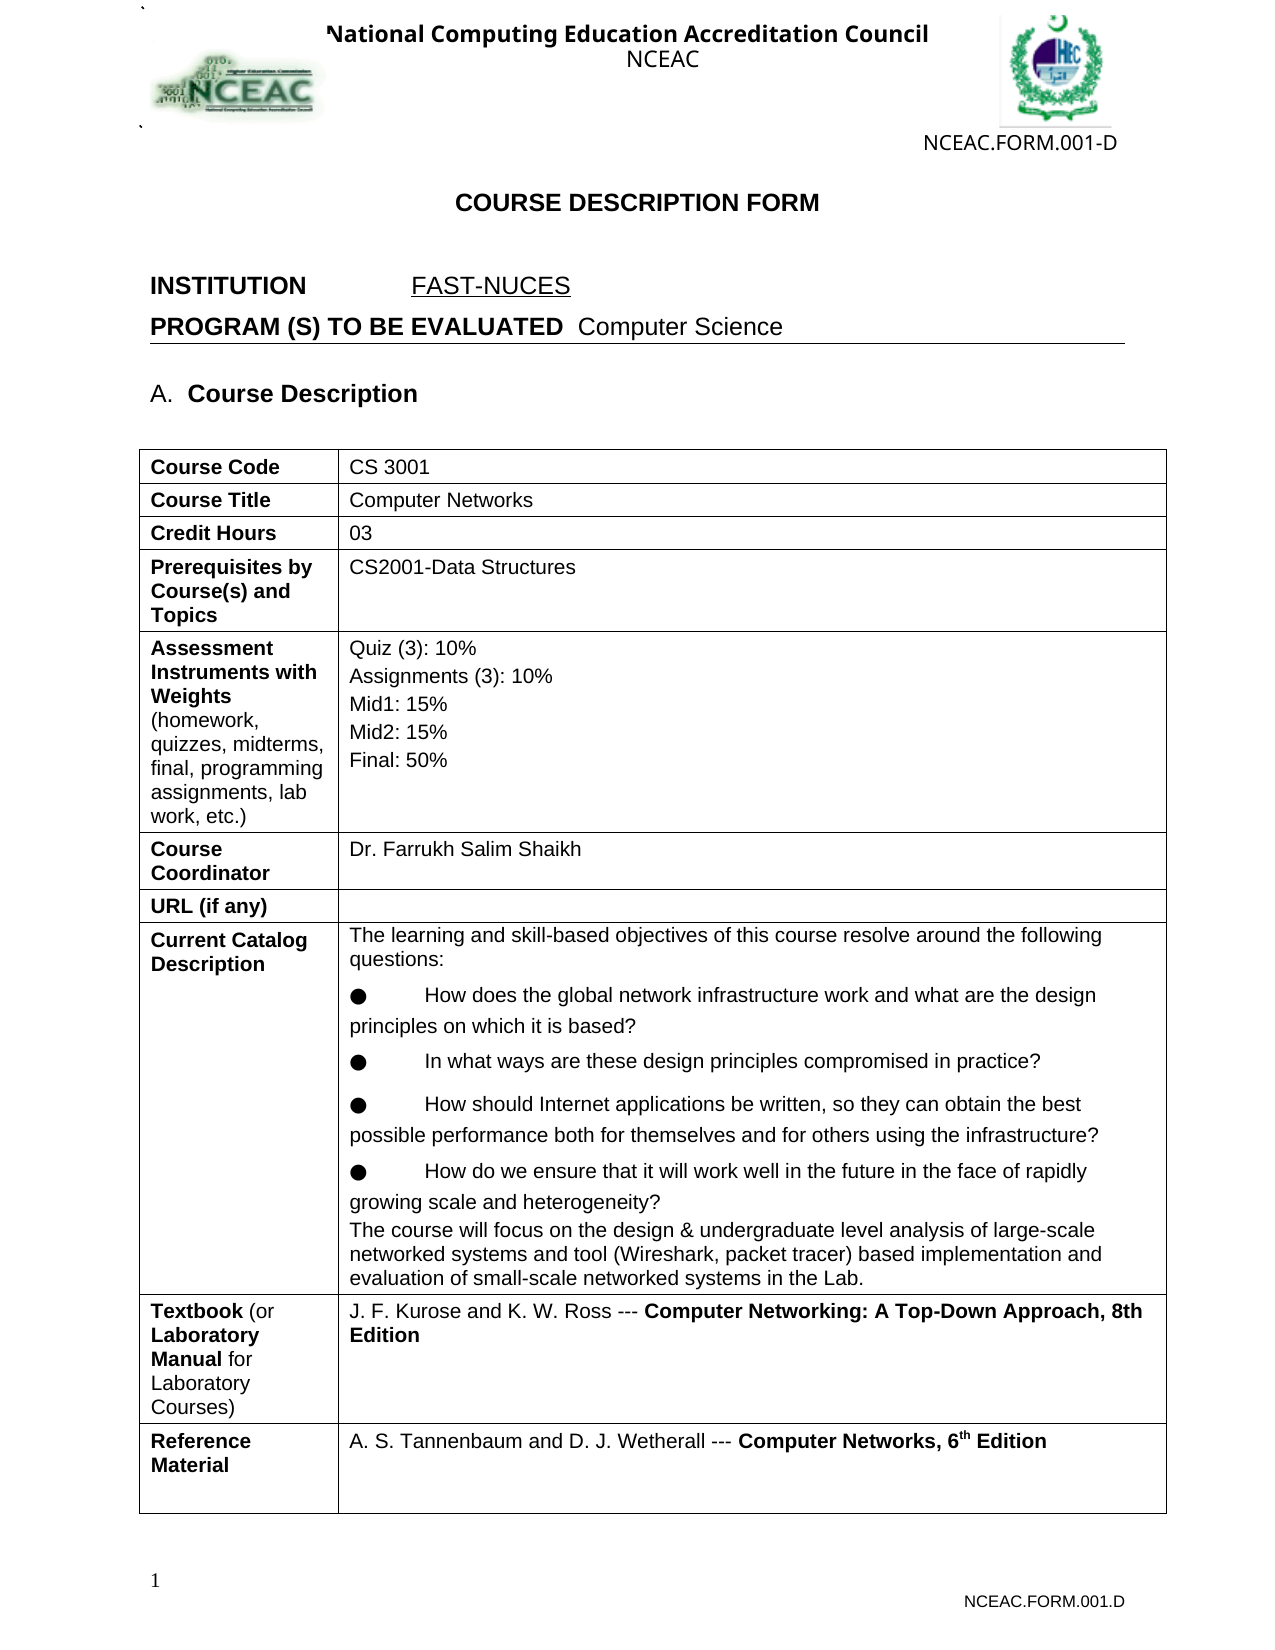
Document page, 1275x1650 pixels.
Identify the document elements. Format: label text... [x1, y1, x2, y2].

table_cell The learning and skill-based objectives of this course resolve around the following questions: How does the global network infrastructure work and what are the design principles on which it is based? In what ways are these design principles compromised in practice? How should Internet applications be written, so they can obtain the best possible performance both for themselves and for others using the infrastructure? How do we ensure that it will work well in the future in the face of rapidly growing scale and heterogeneity? The course will focus on the design & undergraduate level analysis of large-scale networked systems and tool (Wireshark, packet tracer) based implementation and evaluation of small-scale networked systems in the Lab. [339, 923, 1166, 1294]
picture [999, 15, 1115, 128]
table_cell Reference Material [140, 1424, 338, 1513]
text COURSE DESCRIPTION FORM [150, 188, 1125, 217]
table_cell Course Title [140, 484, 338, 516]
list Course Description [150, 379, 1125, 408]
table_cell Assessment Instruments with Weights (homework, quizzes, midterms, final, programming assignments, lab work, etc.) [140, 632, 338, 832]
table_cell J. F. Kurose and K. W. Ross --- Computer Networking: A Top-Down Approach, 8th Edition [339, 1295, 1166, 1423]
text PROGRAM (S) TO BE EVALUATED Computer Science [150, 312, 1125, 343]
table_cell [339, 890, 1166, 922]
table_header CS 3001 [339, 450, 1166, 483]
table_cell Dr. Farrukh Salim Shaikh [339, 833, 1166, 889]
table_cell Credit Hours [140, 517, 338, 549]
table_cell Computer Networks [339, 484, 1166, 516]
text INSTITUTION FAST-NUCES [150, 271, 1125, 299]
picture [149, 34, 333, 128]
table_cell Current Catalog Description [140, 923, 338, 1294]
table_cell URL (if any) [140, 890, 338, 922]
table_cell Textbook (or Laboratory Manual for Laboratory Courses) [140, 1295, 338, 1423]
table_cell 03 [339, 517, 1166, 549]
table_header Course Code [140, 450, 338, 483]
table_cell Quiz (3): 10% Assignments (3): 10% Mid1: 15% Mid2: 15% Final: 50% [339, 632, 1166, 832]
table_cell Prerequisites by Course(s) and Topics [140, 550, 338, 631]
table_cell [339, 1424, 1166, 1513]
table_cell CS2001-Data Structures [339, 550, 1166, 631]
table_cell Course Coordinator [140, 833, 338, 889]
